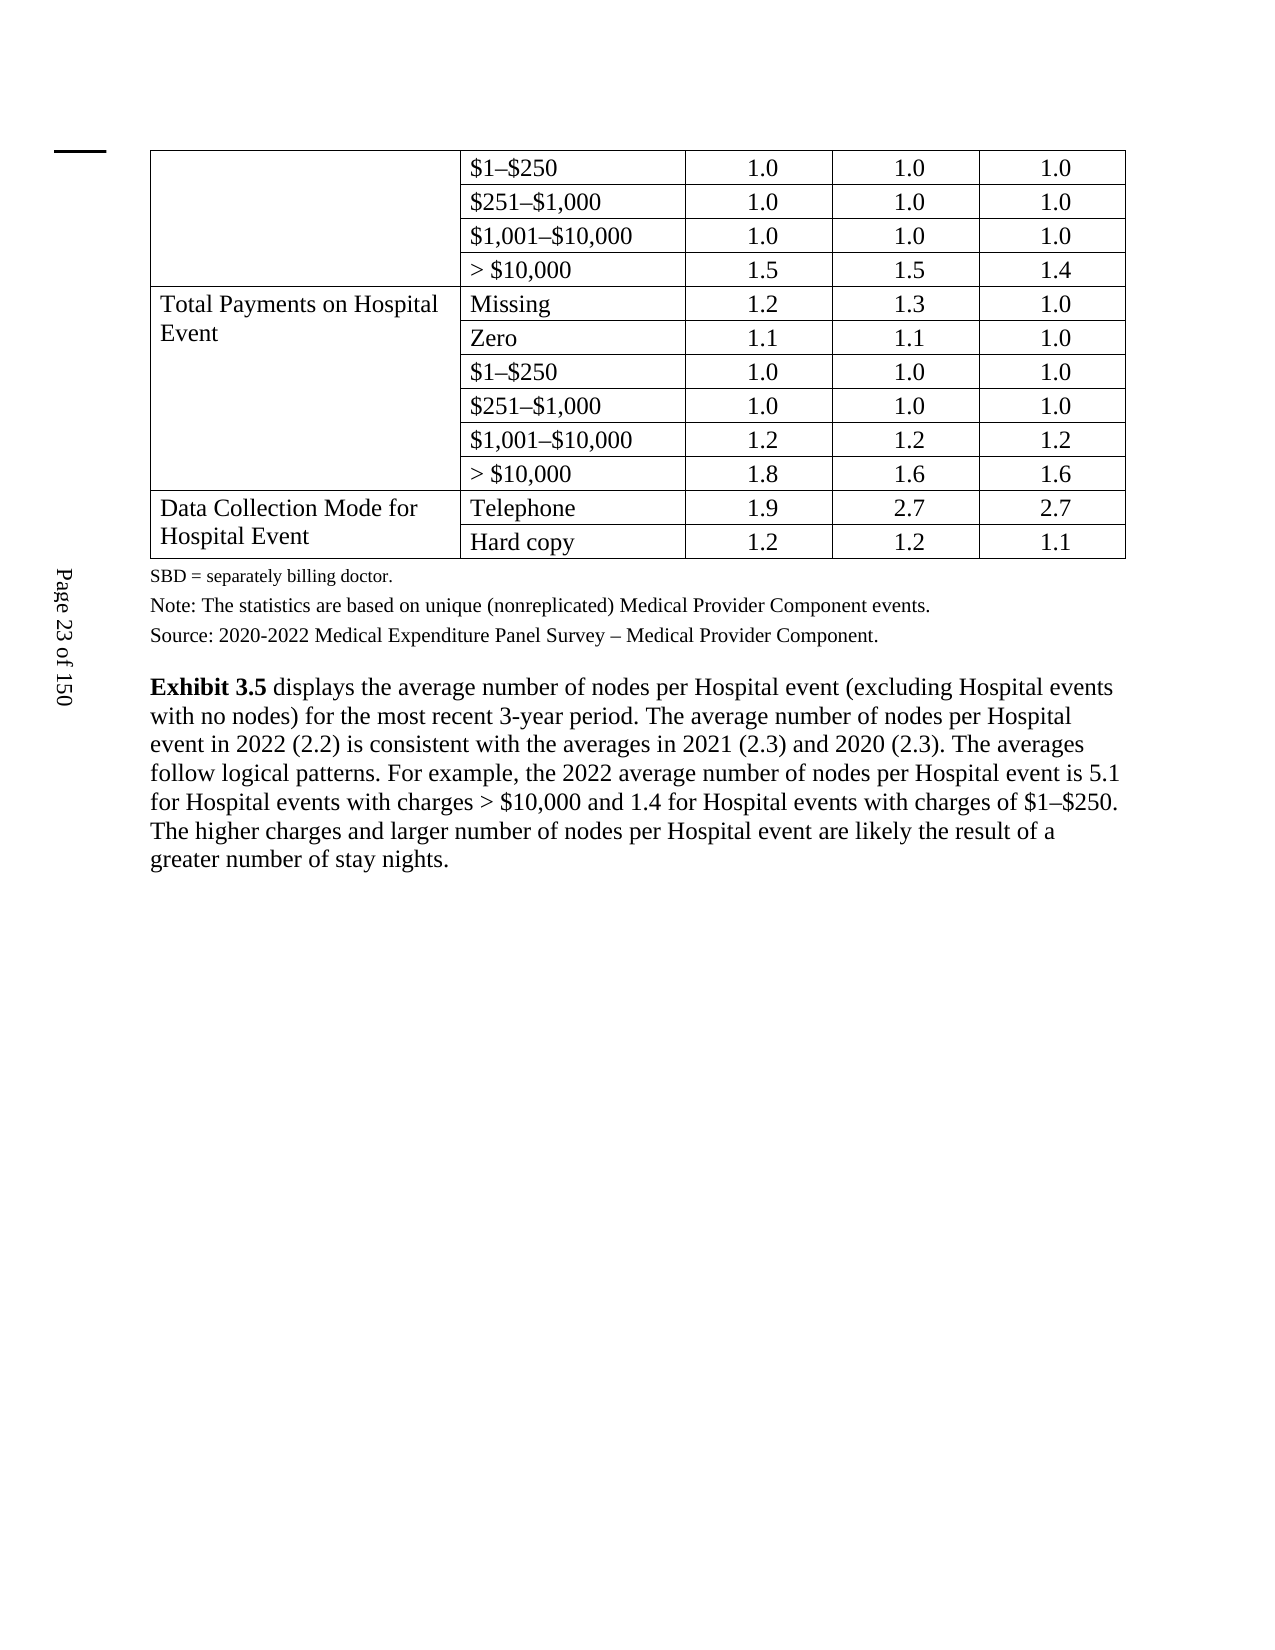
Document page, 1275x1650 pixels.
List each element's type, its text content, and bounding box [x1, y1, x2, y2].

table_cell 1.0 [833, 219, 979, 252]
text Exhibit 3.5 displays the average number of nodes per Hospital event (excluding Hospital events with no nodes) for the most recent 3-year period. The average number of nodes per Hospital event in 2022 (2.2) is consistent with the averages in 2021 (2.3) and 2020 (2.3). The averages follow logical patterns. For example, the 2022 average number of nodes per Hospital event is 5.1 for Hospital events with charges > $10,000 and 1.4 for Hospital events with charges of $1–$250. The higher charges and larger number of nodes per Hospital event are likely the result of a greater number of stay nights. [150, 672, 1125, 873]
table_cell 1.0 [833, 185, 979, 218]
text Source: 2020-2022 Medical Expenditure Panel Survey – Medical Provider Component. [150, 623, 1125, 647]
table_cell 1.3 [833, 287, 979, 320]
table_cell > $10,000 [461, 253, 685, 286]
table_cell 1.0 [980, 219, 1125, 252]
table_cell $251–$1,000 [461, 185, 685, 218]
table_cell 1.2 [686, 287, 832, 320]
table_cell 2.7 [980, 491, 1125, 523]
table_cell Missing [461, 287, 685, 320]
table_cell 1.2 [686, 525, 832, 557]
table_cell 1.0 [980, 355, 1125, 388]
table_cell > $10,000 [461, 457, 685, 489]
table_cell 1.5 [833, 253, 979, 286]
table_cell 1.2 [980, 423, 1125, 456]
table_cell 1.0 [833, 389, 979, 422]
table_cell 1.4 [980, 253, 1125, 286]
table_cell $251–$1,000 [461, 389, 685, 422]
table_cell 1.0 [980, 151, 1125, 184]
table_cell 2.7 [833, 491, 979, 523]
table_cell $1,001–$10,000 [461, 219, 685, 252]
text Note: The statistics are based on unique (nonreplicated) Medical Provider Component events. [150, 593, 1125, 617]
table_cell 1.0 [686, 185, 832, 218]
table_cell 1.0 [686, 389, 832, 422]
table_cell 1.0 [980, 287, 1125, 320]
table_cell 1.0 [686, 355, 832, 388]
table_cell 1.6 [980, 457, 1125, 489]
table_cell 1.1 [833, 321, 979, 354]
table_cell $1–$250 [461, 151, 685, 184]
table_cell Total Payments on Hospital Event [151, 287, 460, 489]
table_cell 1.0 [833, 151, 979, 184]
table_cell 1.1 [980, 525, 1125, 557]
table_cell 1.8 [686, 457, 832, 489]
table_cell 1.0 [686, 151, 832, 184]
table_cell 1.0 [980, 185, 1125, 218]
table_cell Data Collection Mode for Hospital Event [151, 491, 460, 557]
table_cell 1.5 [686, 253, 832, 286]
table_cell Hard copy [461, 525, 685, 557]
text SBD = separately billing doctor. [150, 565, 1125, 586]
table_cell 1.6 [833, 457, 979, 489]
table_cell Telephone [461, 491, 685, 523]
table_cell 1.2 [833, 423, 979, 456]
table_cell Zero [461, 321, 685, 354]
table_cell $1,001–$10,000 [461, 423, 685, 456]
table_cell 1.1 [686, 321, 832, 354]
table_cell 1.0 [980, 389, 1125, 422]
table_cell 1.2 [686, 423, 832, 456]
table_cell 1.0 [833, 355, 979, 388]
table_cell 1.0 [980, 321, 1125, 354]
table_cell $1–$250 [461, 355, 685, 388]
table_cell 1.9 [686, 491, 832, 523]
table_cell 1.0 [686, 219, 832, 252]
table_cell 1.2 [833, 525, 979, 557]
